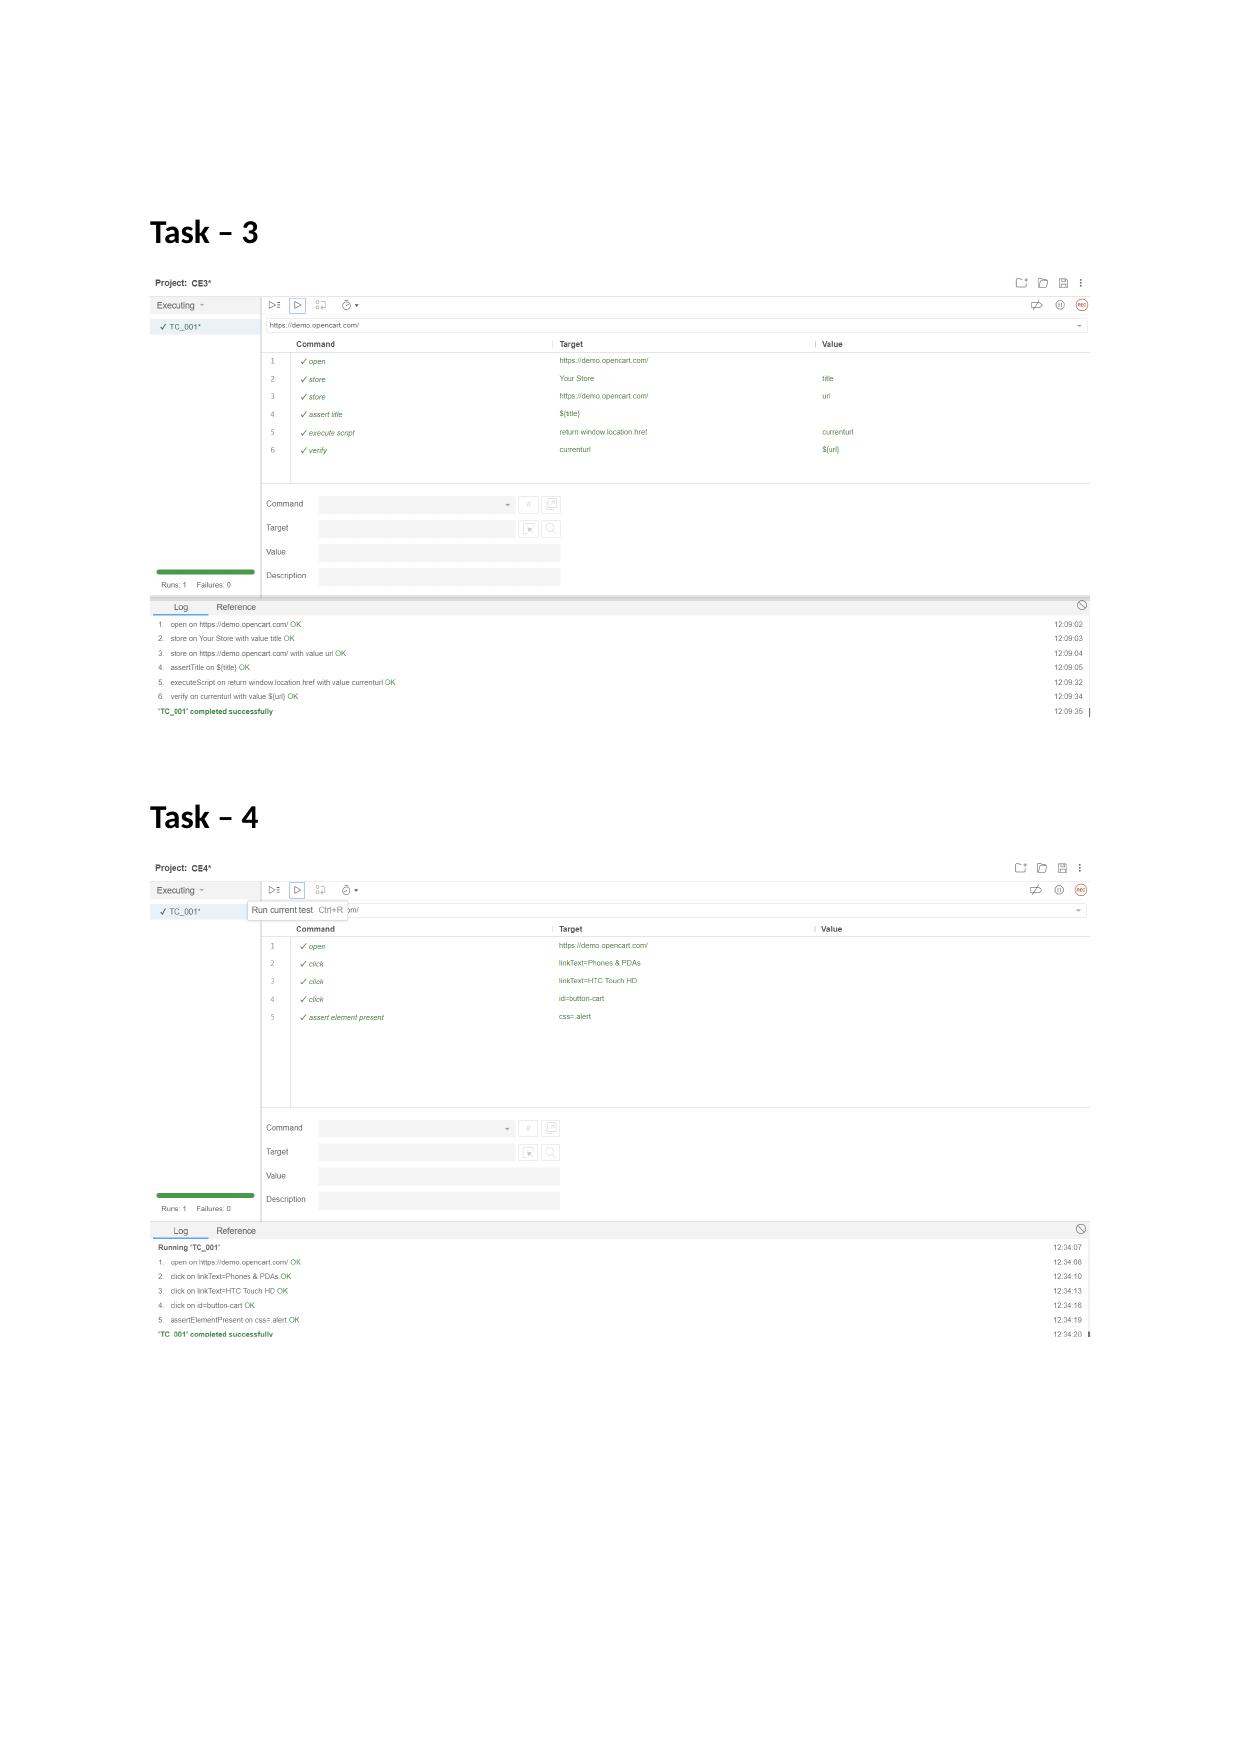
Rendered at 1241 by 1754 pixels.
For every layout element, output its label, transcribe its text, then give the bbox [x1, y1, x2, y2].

text Task – 3 [150, 211, 1090, 251]
text Task – 4 [150, 796, 1090, 837]
picture [150, 856, 1091, 1337]
picture [150, 271, 1091, 717]
